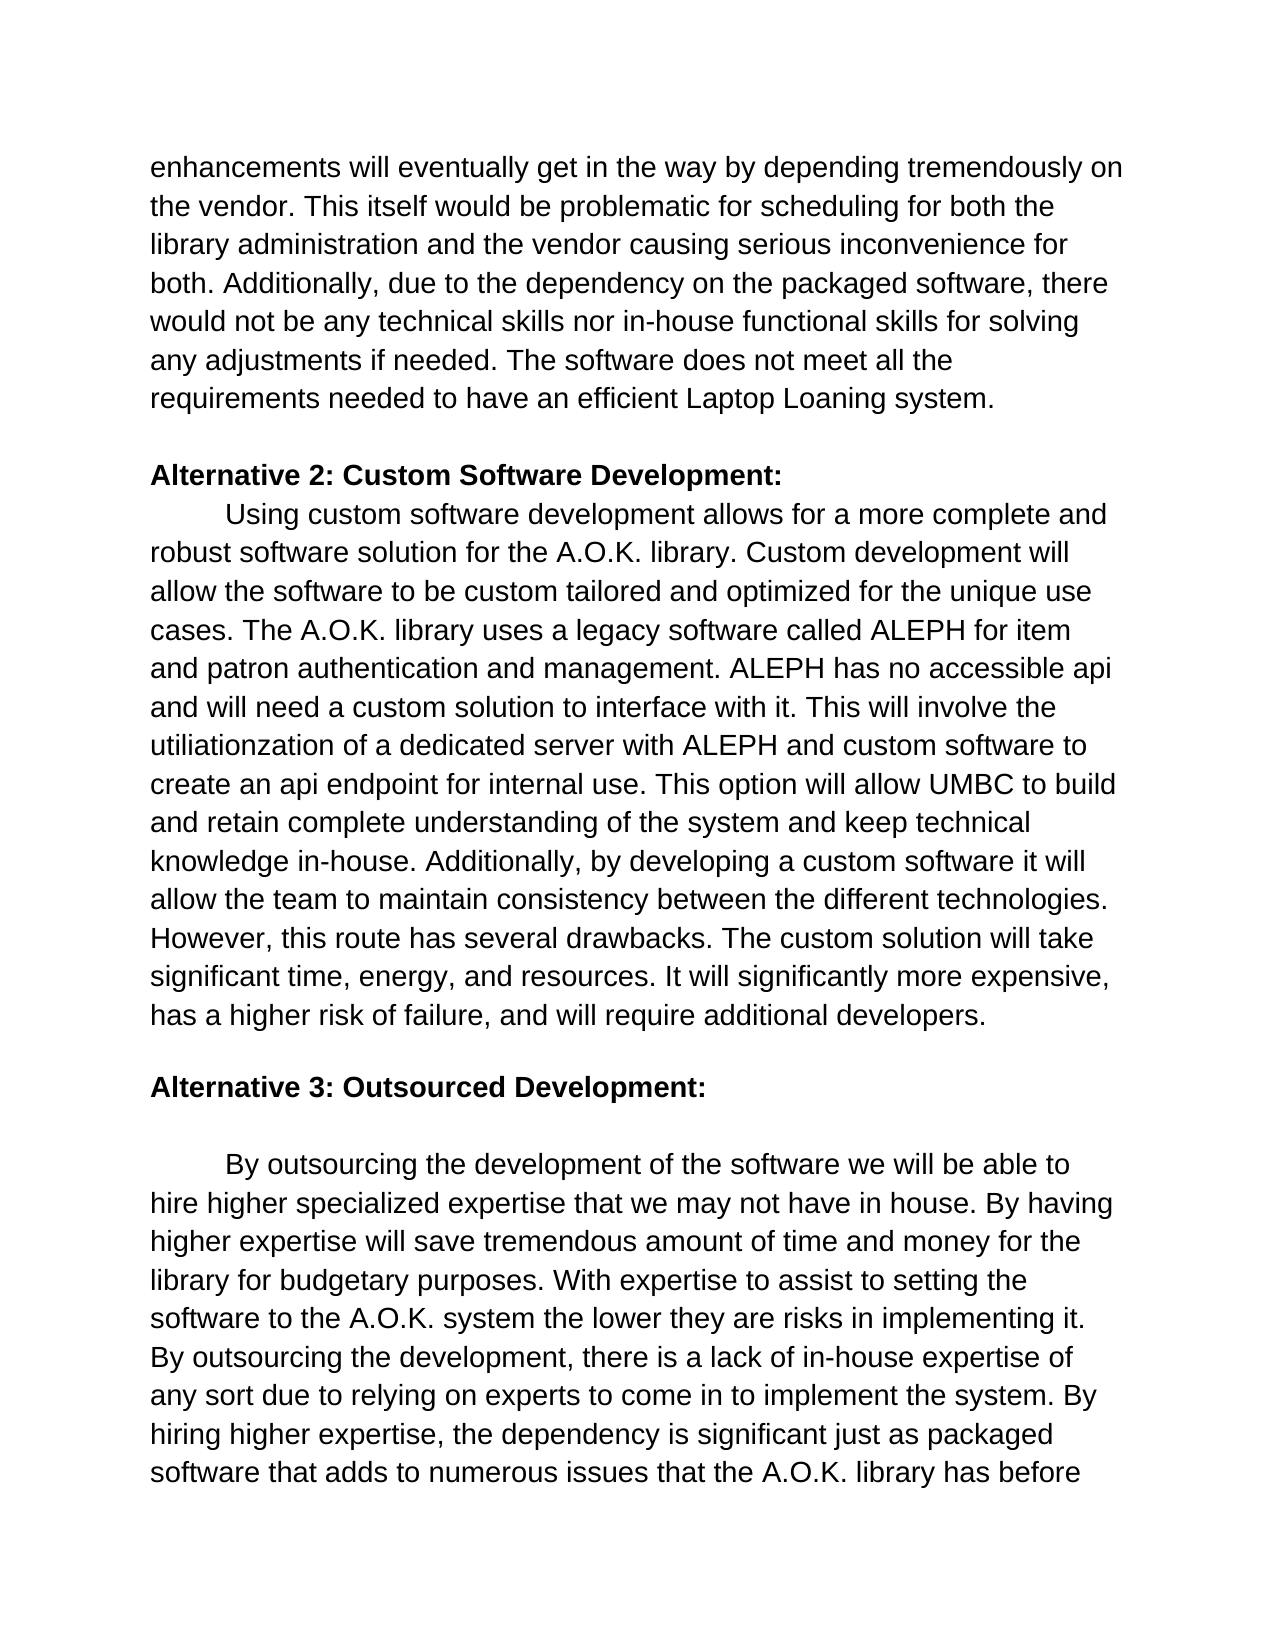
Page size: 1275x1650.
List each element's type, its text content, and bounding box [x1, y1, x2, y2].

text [150, 150, 1125, 415]
text Alternative 2: Custom Software Development: [150, 458, 1125, 492]
text Using custom software development allows for a more complete and robust software solution for the A.O.K. library. Custom development will allow the software to be custom tailored and optimized for the unique use cases. The A.O.K. library uses a legacy software called ALEPH for item and patron authentication and management. ALEPH has no accessible api and will need a custom solution to interface with it. This will involve the utiliationzation of a dedicated server with ALEPH and custom software to create an api endpoint for internal use. This option will allow UMBC to build and retain complete understanding of the system and keep technical knowledge in-house. Additionally, by developing a custom software it will allow the team to maintain consistency between the different technologies. However, this route has several drawbacks. The custom solution will take significant time, energy, and resources. It will significantly more expensive, has a higher risk of failure, and will require additional developers. [150, 497, 1125, 1031]
text Alternative 3: Outsourced Development: [150, 1070, 1125, 1103]
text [150, 1147, 1125, 1489]
